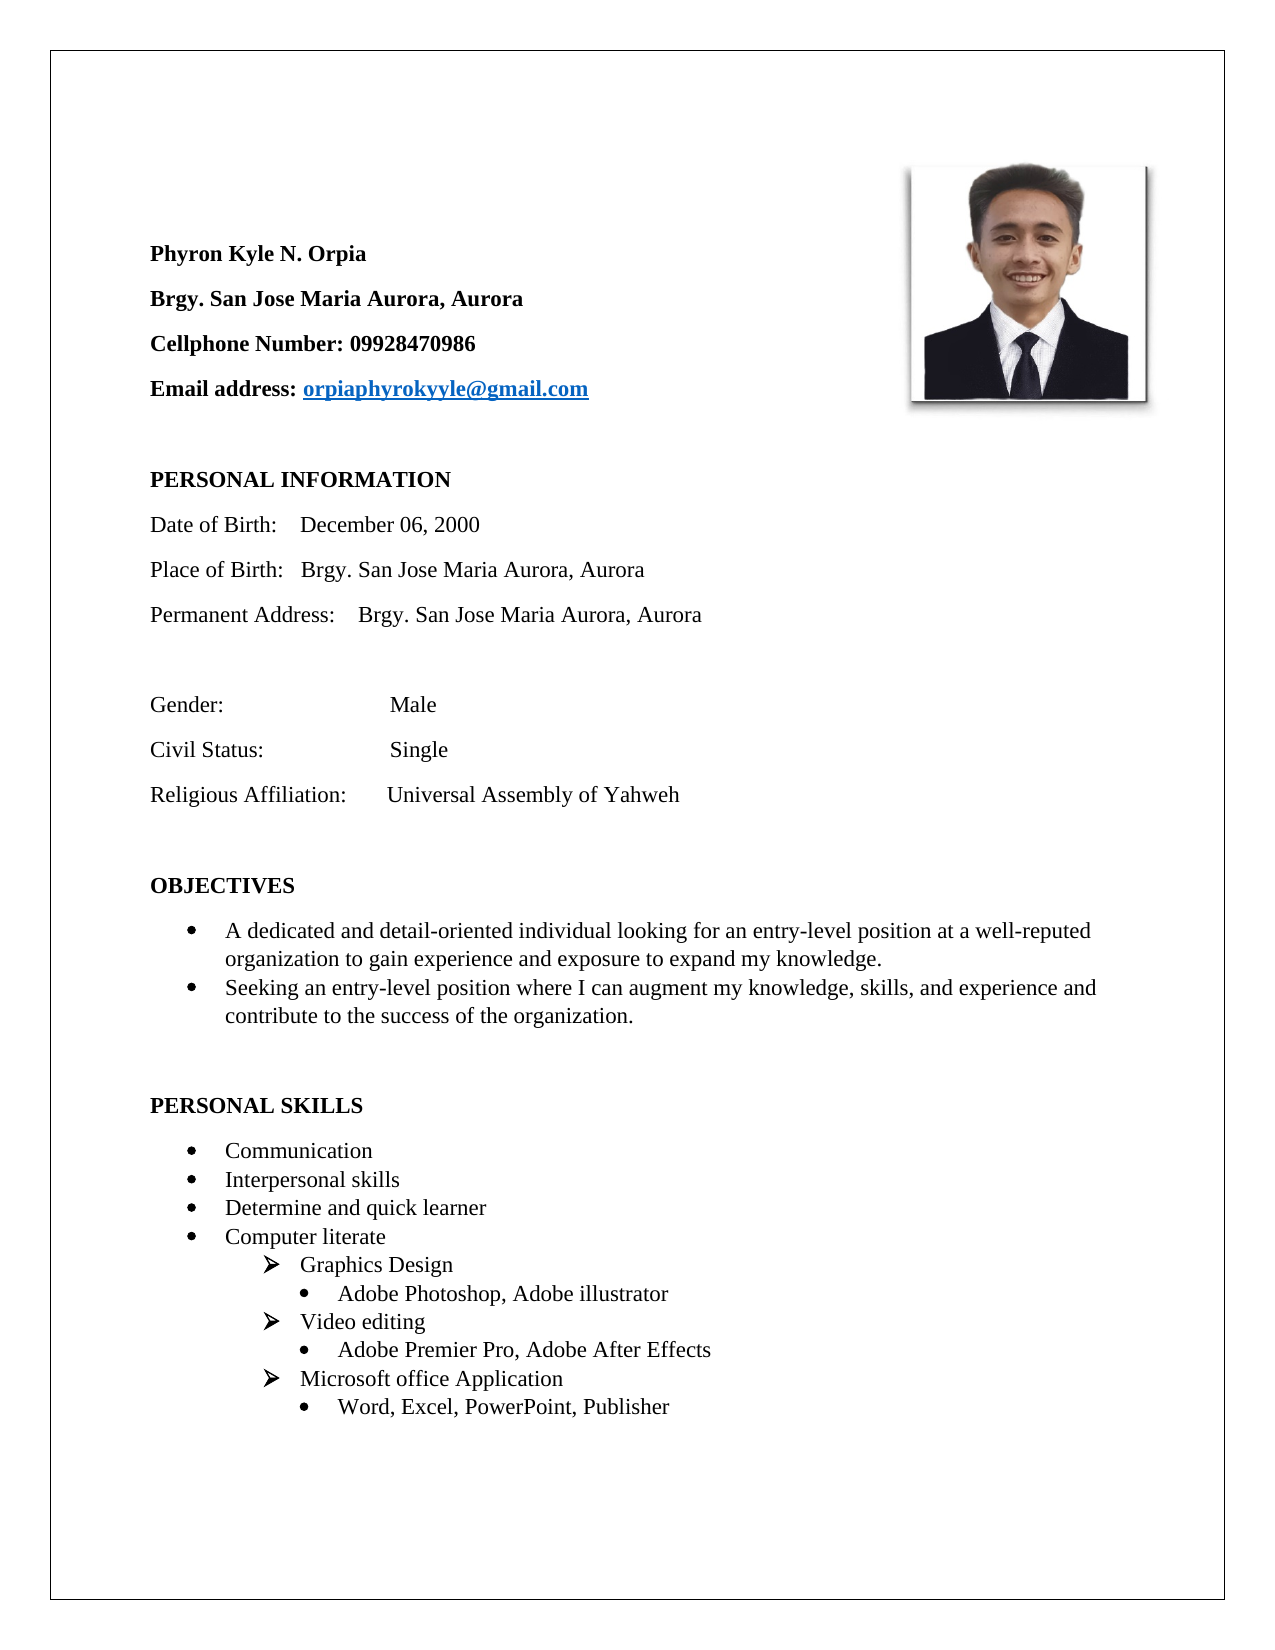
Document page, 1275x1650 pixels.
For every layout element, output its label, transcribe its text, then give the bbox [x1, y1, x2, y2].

list Seeking an entry-level position where I can augment my knowledge, skills, and experience and contribute to the success of the organization. [187, 974, 1125, 1028]
list Determine and quick learner [187, 1194, 1125, 1221]
picture [888, 150, 1169, 431]
list Video editing [262, 1308, 1125, 1334]
text PERSONAL SKILLS [150, 1092, 1125, 1119]
text Permanent Address: Brgy. San Jose Maria Aurora, Aurora [150, 601, 1125, 627]
text Date of Birth: December 06, 2000 [150, 511, 1125, 537]
text Email address: orpiaphyrokyyle@gmail.com [150, 376, 888, 402]
list Computer literate [187, 1223, 1125, 1249]
text Religious Affiliation: Universal Assembly of Yahweh [150, 781, 1125, 808]
list Interpersonal skills [187, 1166, 1125, 1192]
text Civil Status: Single [150, 736, 1125, 763]
text OBJECTIVES [150, 872, 1125, 898]
list Adobe Photoshop, Adobe illustrator [300, 1279, 1125, 1306]
list Microsoft office Application [262, 1365, 1125, 1391]
list Word, Excel, PowerPoint, Publisher [300, 1393, 1125, 1420]
text Brgy. San Jose Maria Aurora, Aurora [150, 285, 888, 312]
text Phyron Kyle N. Orpia [150, 240, 888, 267]
text PERSONAL INFORMATION [150, 466, 1125, 492]
text Cellphone Number: 09928470986 [150, 330, 888, 357]
text Gender: Male [150, 691, 1125, 718]
list A dedicated and detail-oriented individual looking for an entry-level position at a well-reputed organization to gain experience and exposure to expand my knowledge. [187, 917, 1125, 972]
list Graphics Design [262, 1251, 1125, 1277]
text Place of Birth: Brgy. San Jose Maria Aurora, Aurora [150, 556, 1125, 582]
list Communication [187, 1137, 1125, 1164]
list Adobe Premier Pro, Adobe After Effects [300, 1336, 1125, 1363]
